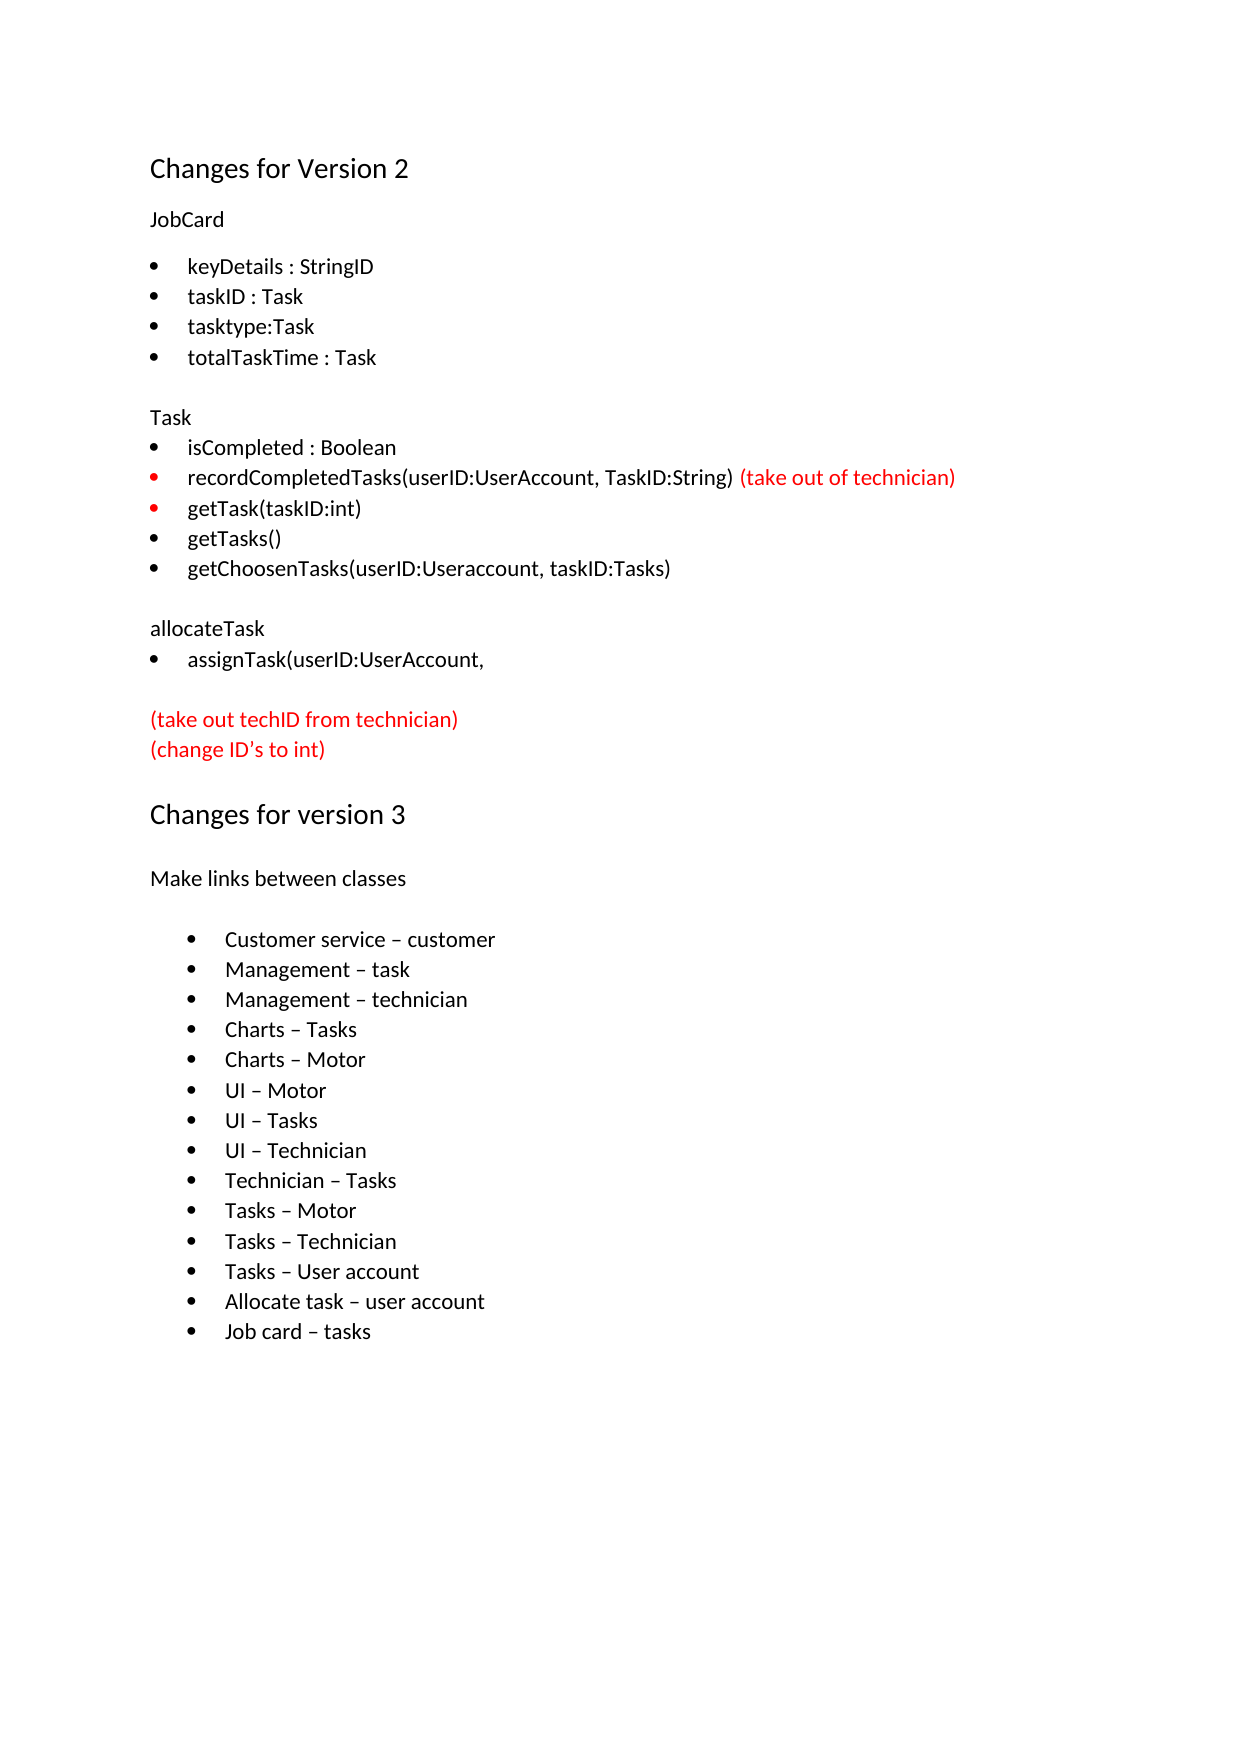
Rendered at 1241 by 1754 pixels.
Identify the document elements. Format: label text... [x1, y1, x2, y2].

list getTask(taskID:int) [150, 494, 1090, 522]
list taskID : Task [150, 282, 1090, 310]
list Technician – Tasks [187, 1166, 1090, 1194]
list UI – Tasks [187, 1106, 1090, 1134]
list allocateTask [150, 614, 1090, 642]
list UI – Motor [187, 1076, 1090, 1104]
list (change ID’s to int) [150, 735, 1090, 763]
list (take out techID from technician) [150, 705, 1090, 733]
list Job card – tasks [187, 1317, 1090, 1346]
list Make links between classes [150, 864, 1090, 892]
list UI – Technician [187, 1136, 1090, 1164]
list Tasks – Technician [187, 1227, 1090, 1255]
list isCompleted : Boolean [150, 433, 1090, 461]
list Tasks – Motor [187, 1197, 1090, 1225]
list Charts – Tasks [187, 1015, 1090, 1043]
list Task [150, 403, 1090, 431]
list Management – task [187, 955, 1090, 983]
list tasktype:Task [150, 312, 1090, 340]
list Customer service – customer [187, 925, 1090, 953]
list Charts – Motor [187, 1046, 1090, 1074]
list Tasks – User account [187, 1257, 1090, 1285]
list Management – technician [187, 985, 1090, 1013]
list totalTaskTime : Task [150, 343, 1090, 371]
list getTasks() [150, 524, 1090, 552]
text JobCard [150, 205, 1090, 233]
list assignTask(userID:UserAccount, [150, 645, 1090, 673]
list getChoosenTasks(userID:Useraccount, taskID:Tasks) [150, 554, 1090, 582]
list recordCompletedTasks(userID:UserAccount, TaskID:String) (take out of technician) [150, 463, 1090, 491]
list keyDetails : StringID [150, 252, 1090, 280]
list Changes for version 3 [150, 796, 1090, 831]
text Changes for Version 2 [150, 150, 1090, 186]
list Allocate task – user account [187, 1287, 1090, 1315]
